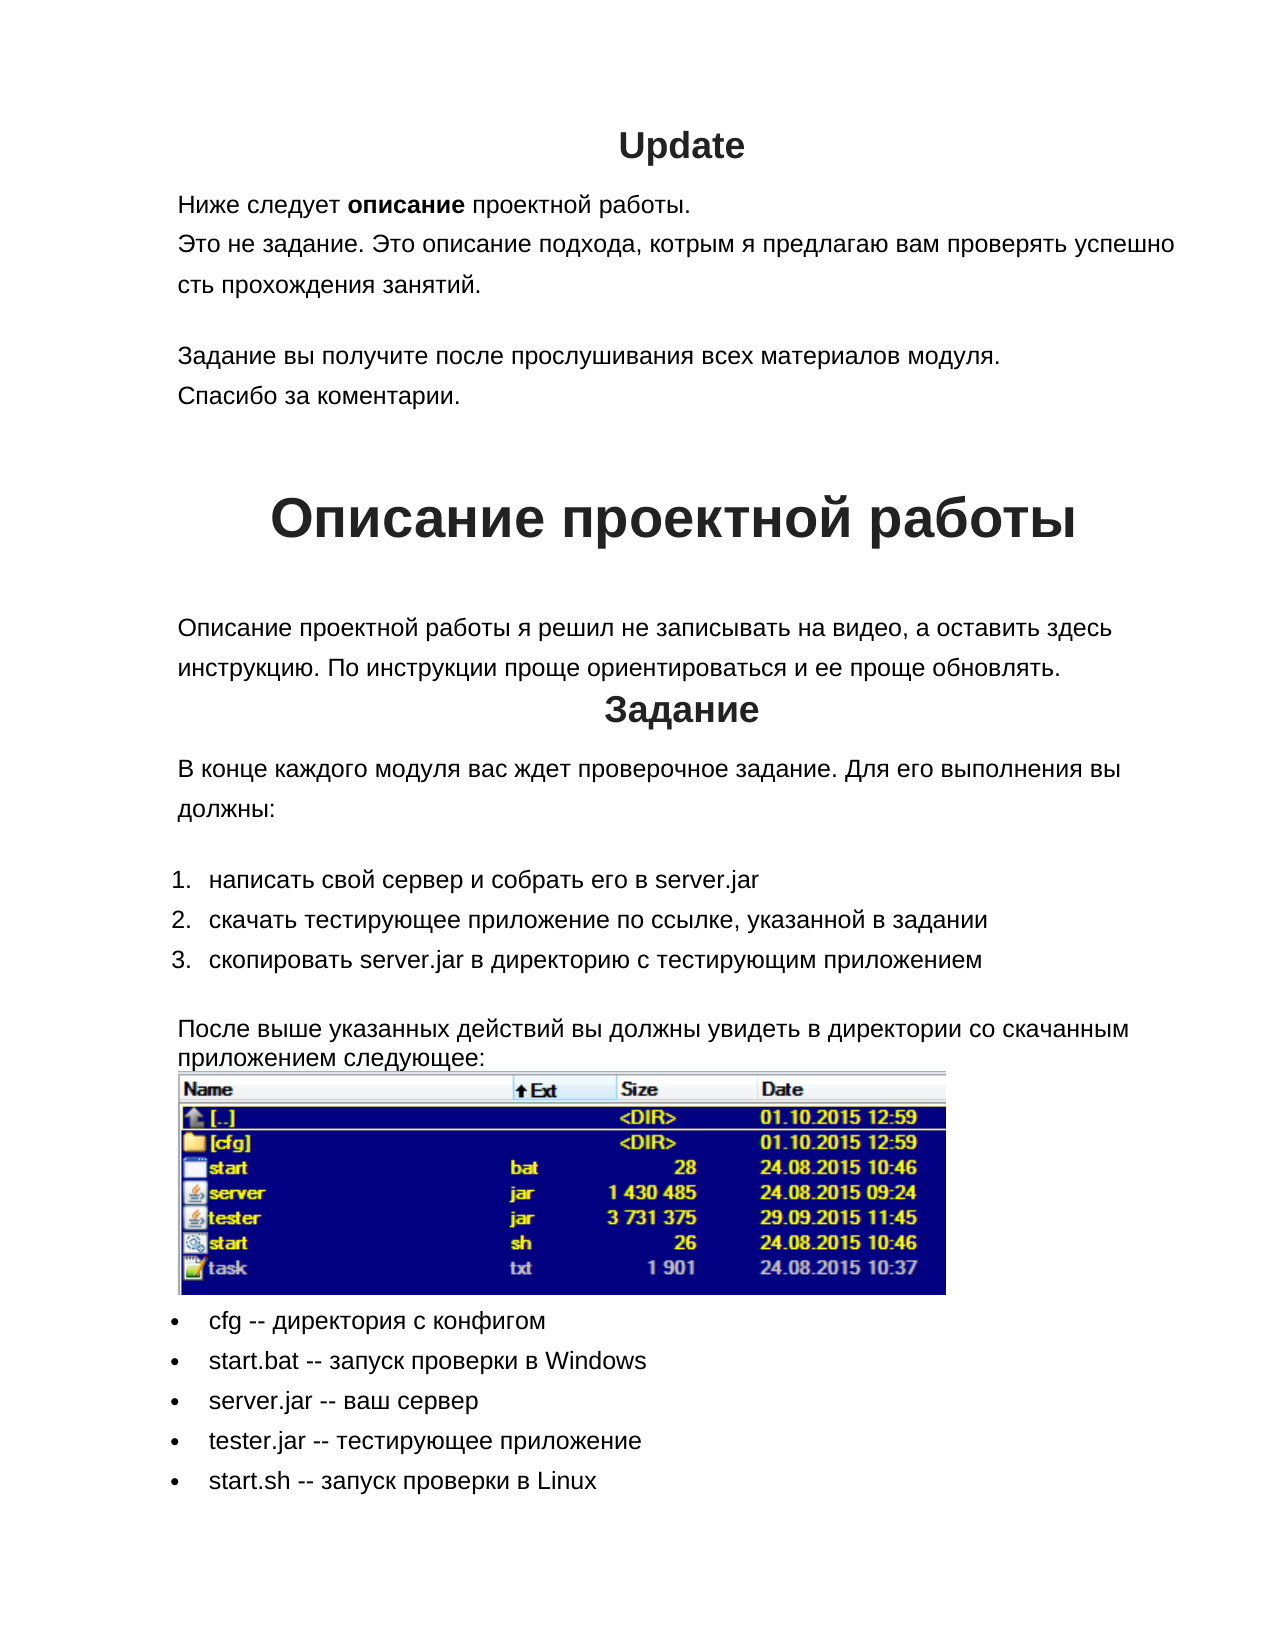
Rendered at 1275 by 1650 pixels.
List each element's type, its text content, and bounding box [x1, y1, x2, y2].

list start.sh -- запуск проверки в Linux [171, 1455, 1186, 1495]
list скачать тестирующее приложение по ссылке, указанной в задании [171, 894, 1186, 934]
text ﻿Это не задание. Это описание ﻿﻿подхода, котрым я предлагаю вам проверять успешность прохождения занятий. [177, 219, 1186, 299]
list скопировать server.jar в директорию с тестирующим приложением [171, 934, 1186, 974]
text ﻿Задание вы получите после прослушивания всех материалов модуля. [177, 330, 1186, 370]
picture [177, 1071, 946, 1295]
text После выше указанных действий вы должны увидеть в директории со скачанным приложением следующее: [177, 1014, 1186, 1071]
list cfg -- директория с конфигом [171, 1295, 1186, 1335]
text В конце каждого модуля вас ждет проверочное задание. Для его выполнения вы должны: [177, 742, 1186, 822]
text Описание проектной работы [177, 485, 1186, 549]
list server.jar -- ваш сервер [171, 1375, 1186, 1415]
text Update [177, 123, 1186, 166]
text Ниже следует описание проектной работы. [177, 179, 1186, 219]
list написать свой сервер и собрать его в server.jar [171, 854, 1186, 894]
list start.bat -- запуск проверки в Windows [171, 1335, 1186, 1375]
text Спасибо за коментарии. [177, 370, 1186, 410]
list tester.jar -- тестирующее приложение [171, 1415, 1186, 1455]
text Задание [177, 687, 1186, 730]
text Описание проектной работы я решил не записывать на видео, а оставить здесь инструкцию. По инструкции проще ориентироваться и ее проще обновлять. [177, 562, 1186, 682]
